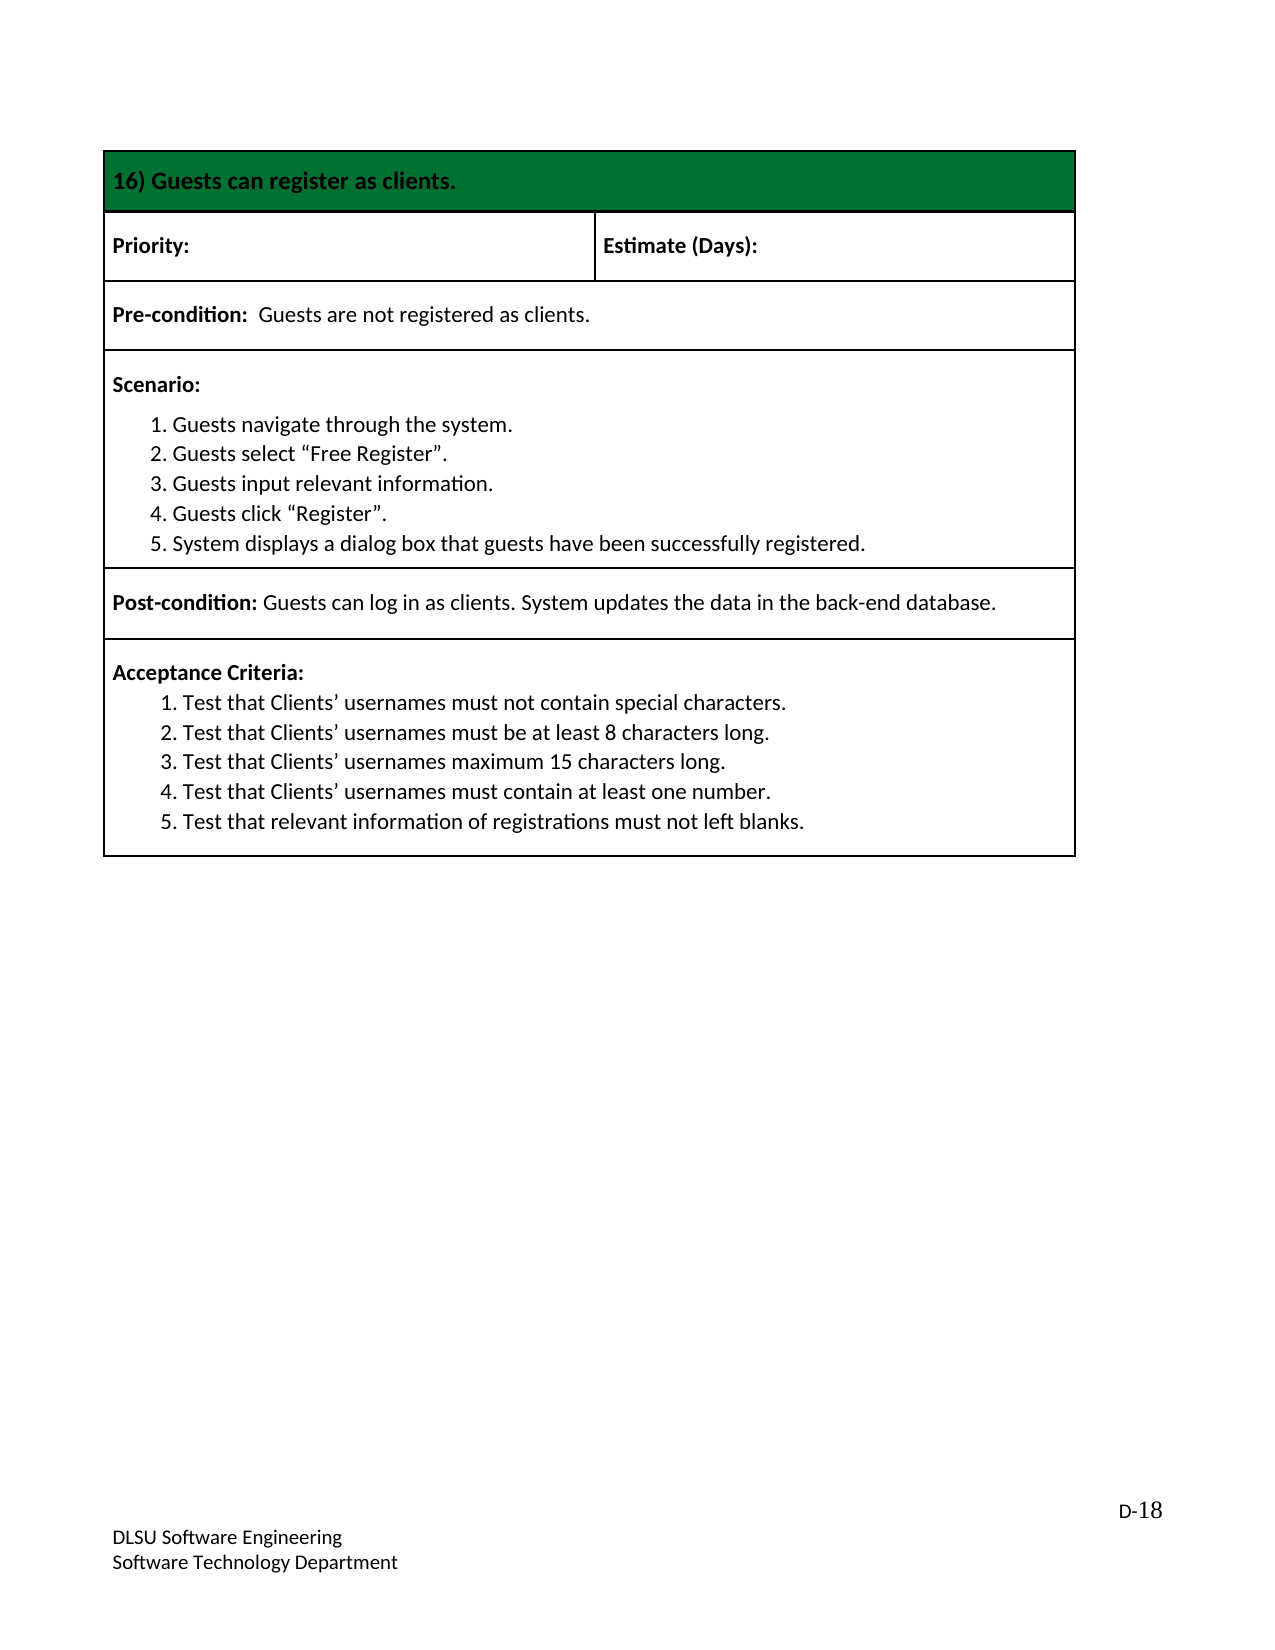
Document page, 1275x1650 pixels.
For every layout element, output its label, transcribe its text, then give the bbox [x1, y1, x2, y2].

table_cell Pre-condition: Guests are not registered as clients. [105, 282, 1074, 349]
table_cell Scenario: 1. Guests navigate through the system. 2. Guests select “Free Register”. 3. Guests input relevant information. 4. Guests click “Register”. 5. System displays a dialog box that guests have been successfully registered. [105, 351, 1074, 567]
table_cell Estimate (Days): [596, 213, 1074, 280]
table_header 16) Guests can register as clients. [105, 152, 1074, 210]
table_cell Priority: [105, 213, 594, 280]
table_cell Acceptance Criteria: 1. Test that Clients’ usernames must not contain special characters. 2. Test that Clients’ usernames must be at least 8 characters long. 3. Test that Clients’ usernames maximum 15 characters long. 4. Test that Clients’ usernames must contain at least one number. 5. Test that relevant information of registrations must not left blanks. [105, 640, 1074, 855]
table_cell Post-condition: Guests can log in as clients. System updates the data in the back-end database. [105, 569, 1074, 637]
